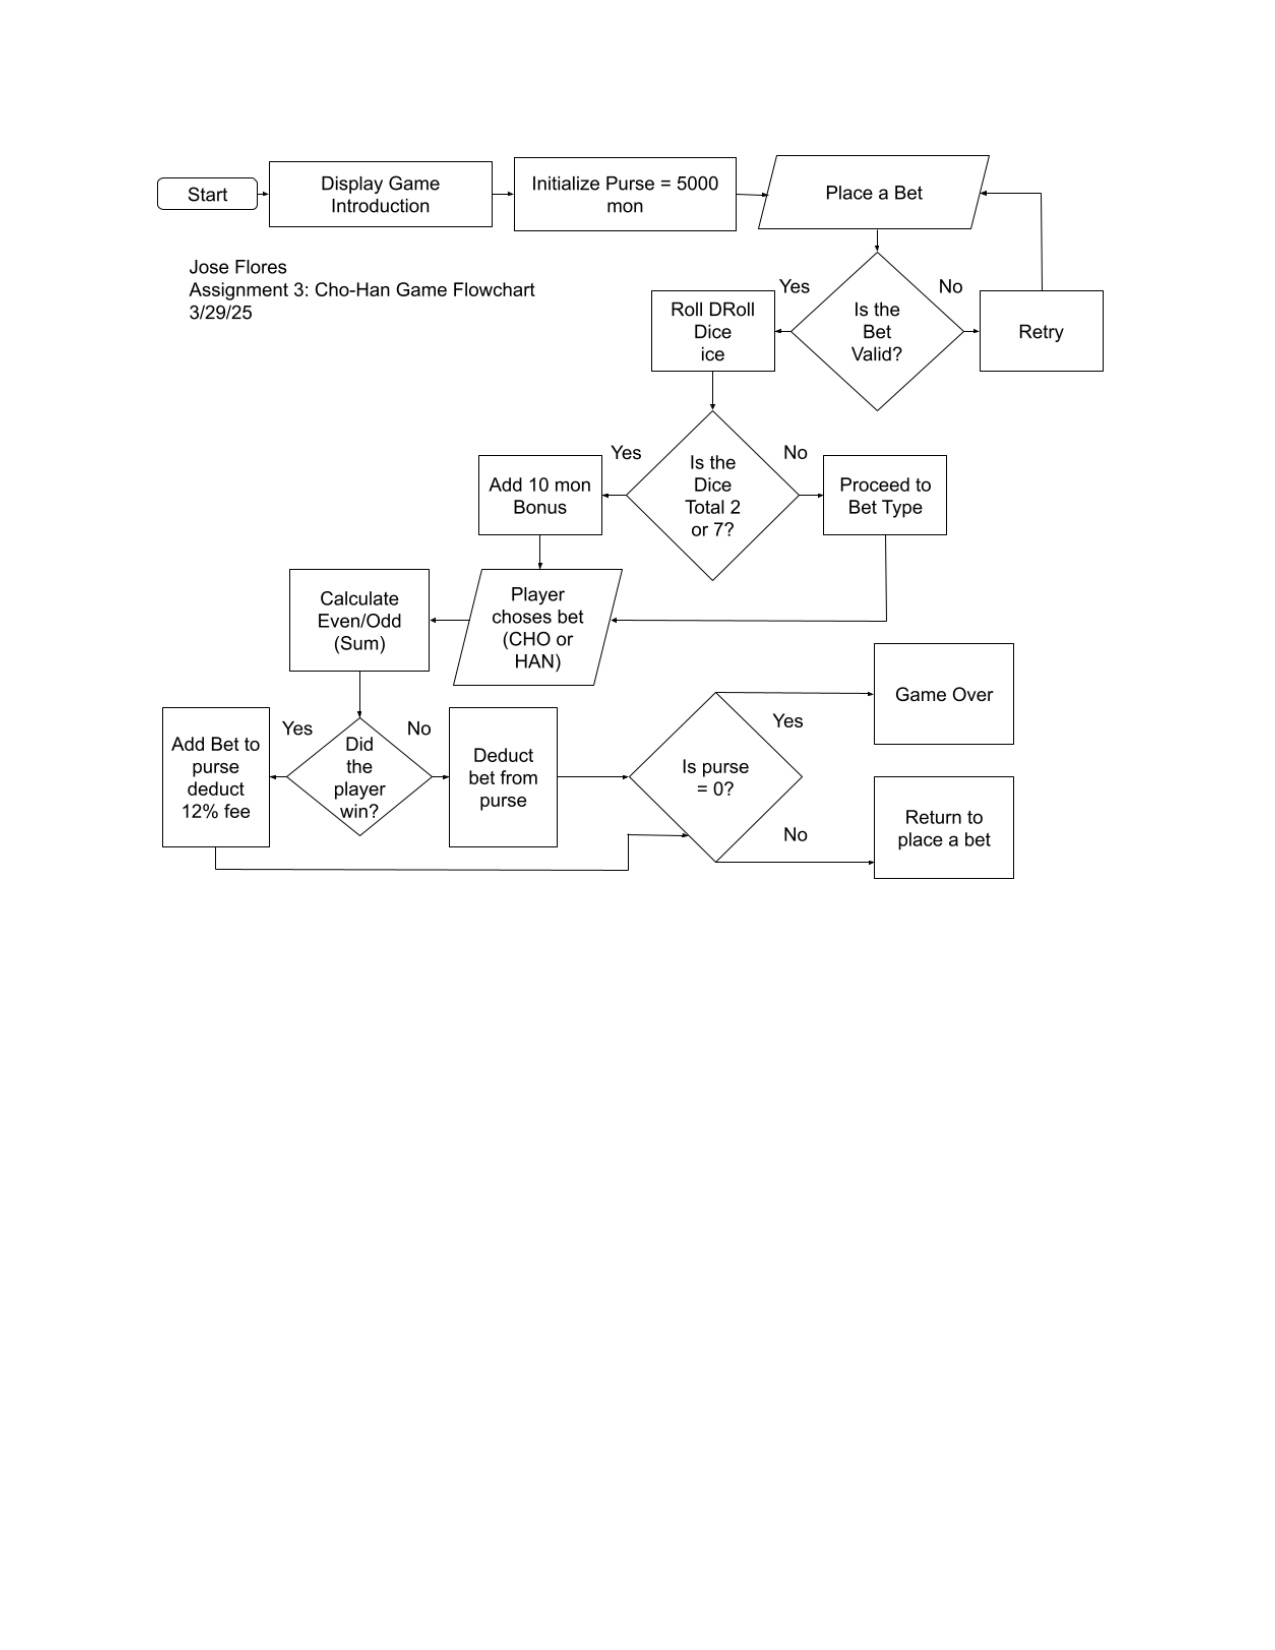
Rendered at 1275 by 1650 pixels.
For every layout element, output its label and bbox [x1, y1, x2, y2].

picture [150, 150, 1126, 881]
